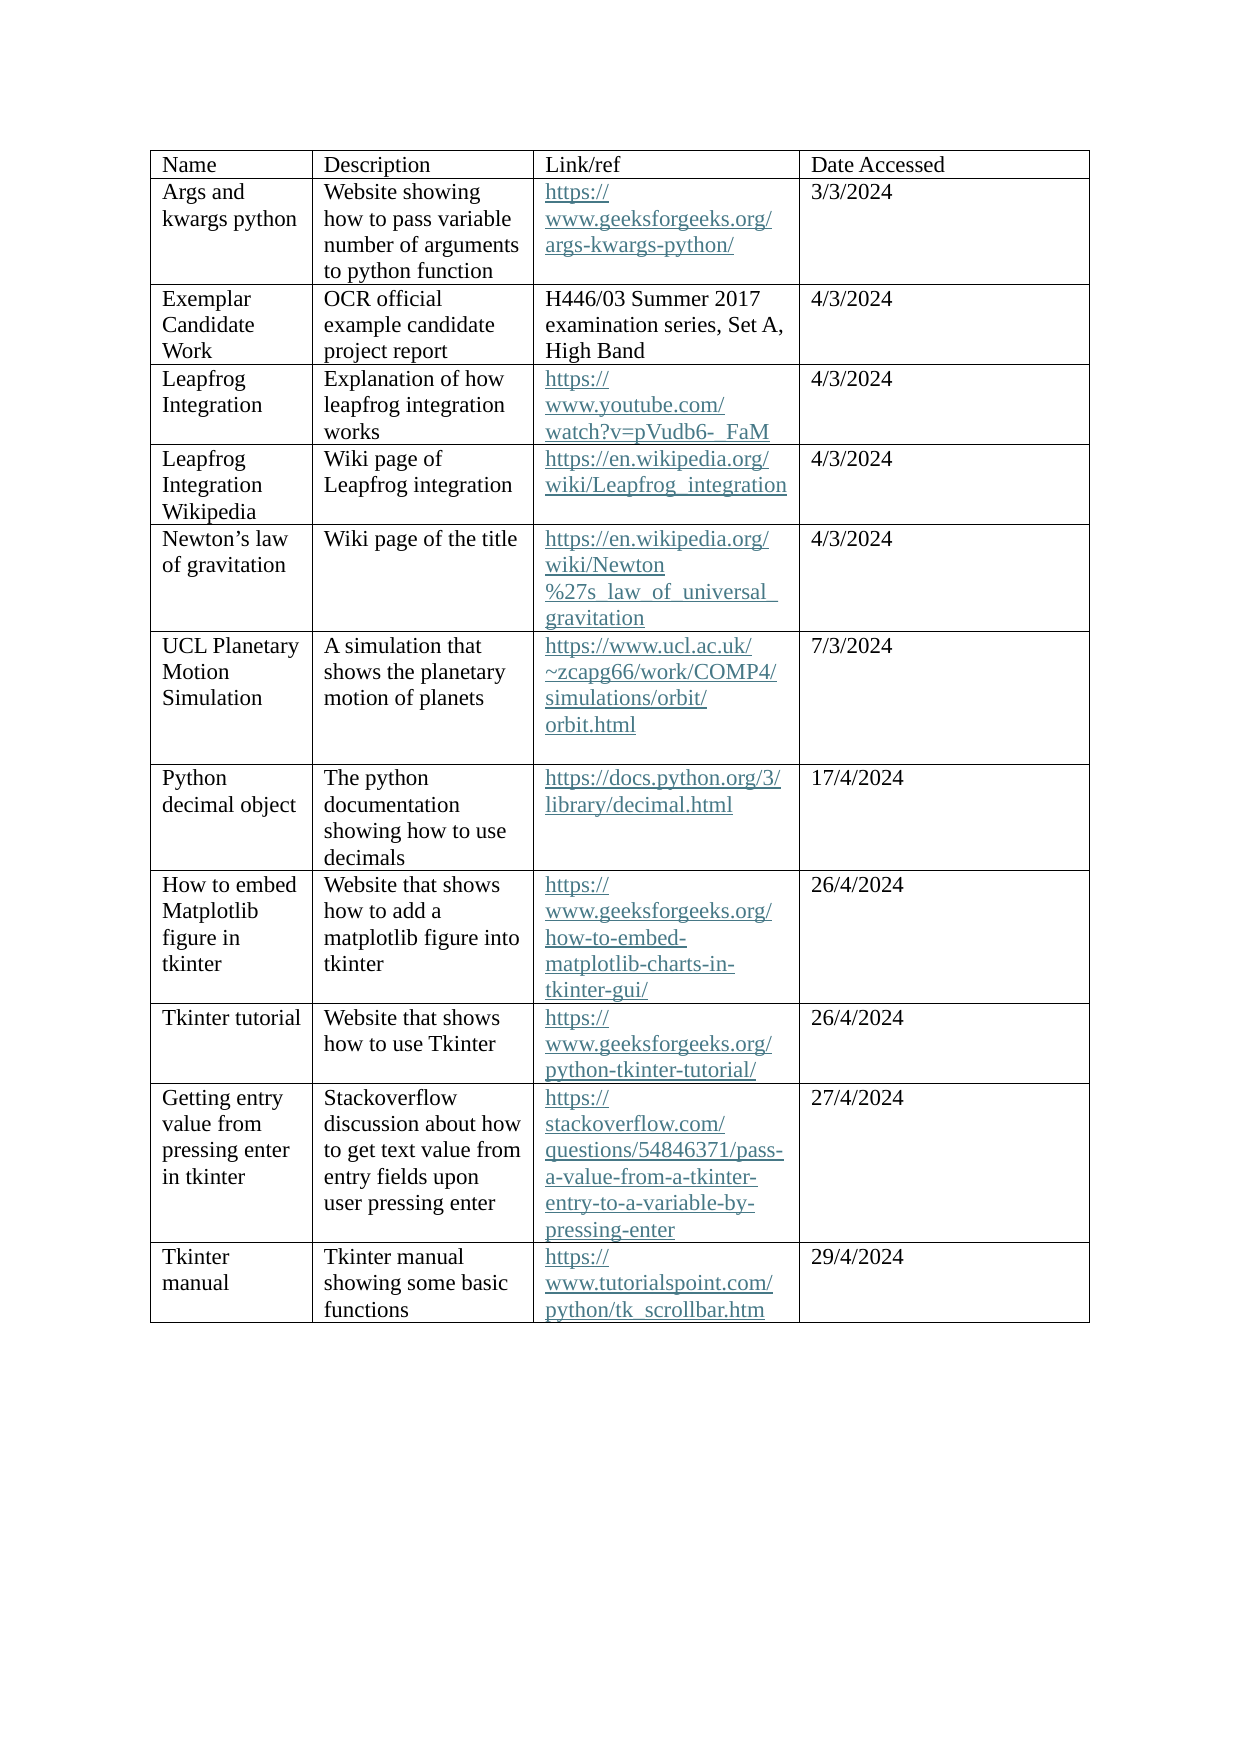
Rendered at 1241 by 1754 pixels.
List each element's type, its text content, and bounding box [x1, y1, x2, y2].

table_cell https://www.geeksforgeeks.org/args-kwargs-python/ [534, 179, 799, 284]
table_cell Args and kwargs python [151, 179, 312, 284]
table_header Description [313, 151, 533, 177]
table_header Date Accessed [800, 151, 1089, 177]
table_cell https://docs.python.org/3/library/decimal.html [534, 765, 799, 870]
table_cell Newton’s law of gravitation [151, 525, 312, 631]
table_cell 7/3/2024 [800, 632, 1089, 763]
table_cell H446/03 Summer 2017 examination series, Set A, High Band [534, 285, 799, 364]
table_cell Getting entry value from pressing enter in tkinter [151, 1084, 312, 1242]
table_header Link/ref [534, 151, 799, 177]
table_cell https://www.ucl.ac.uk/~zcapg66/work/COMP4/simulations/orbit/orbit.html [534, 632, 799, 763]
table_cell 4/3/2024 [800, 365, 1089, 444]
table_cell Leapfrog Integration [151, 365, 312, 444]
table_cell Tkinter tutorial [151, 1004, 312, 1083]
table_cell Stackoverflow discussion about how to get text value from entry fields upon user pressing enter [313, 1084, 533, 1242]
table_cell https://en.wikipedia.org/wiki/Leapfrog_integration [534, 445, 799, 524]
table_cell https://www.youtube.com/watch?v=pVudb6-_FaM [534, 365, 799, 444]
table_cell 27/4/2024 [800, 1084, 1089, 1242]
table_cell 4/3/2024 [800, 525, 1089, 631]
table_cell OCR official example candidate project report [313, 285, 533, 364]
table_cell Wiki page of Leapfrog integration [313, 445, 533, 524]
table_cell 17/4/2024 [800, 765, 1089, 870]
table_cell Leapfrog Integration Wikipedia [151, 445, 312, 524]
table_cell 3/3/2024 [800, 179, 1089, 284]
table_cell A simulation that shows the planetary motion of planets [313, 632, 533, 763]
table_cell 4/3/2024 [800, 445, 1089, 524]
table_cell 4/3/2024 [800, 285, 1089, 364]
table_cell Website that shows how to add a matplotlib figure into tkinter [313, 871, 533, 1003]
table_cell https://www.geeksforgeeks.org/how-to-embed-matplotlib-charts-in-tkinter-gui/ [534, 871, 799, 1003]
table_cell https://www.tutorialspoint.com/python/tk_scrollbar.htm [534, 1243, 799, 1322]
table_cell https://stackoverflow.com/questions/54846371/pass-a-value-from-a-tkinter-entry-to-a-variable-by-pressing-enter [534, 1084, 799, 1242]
table_cell https://www.geeksforgeeks.org/python-tkinter-tutorial/ [534, 1004, 799, 1083]
table_cell Exemplar Candidate Work [151, 285, 312, 364]
table_cell Website showing how to pass variable number of arguments to python function [313, 179, 533, 284]
table_cell Website that shows how to use Tkinter [313, 1004, 533, 1083]
table_cell The python documentation showing how to use decimals [313, 765, 533, 870]
table_cell 26/4/2024 [800, 871, 1089, 1003]
table_header Name [151, 151, 312, 177]
table_cell 29/4/2024 [800, 1243, 1089, 1322]
table_cell Wiki page of the title [313, 525, 533, 631]
table_cell 26/4/2024 [800, 1004, 1089, 1083]
table_cell Tkinter manual showing some basic functions [313, 1243, 533, 1322]
table_cell Tkinter manual [151, 1243, 312, 1322]
table_cell How to embed Matplotlib figure in tkinter [151, 871, 312, 1003]
table_cell Explanation of how leapfrog integration works [313, 365, 533, 444]
table_cell UCL Planetary Motion Simulation [151, 632, 312, 763]
table_cell Python decimal object [151, 765, 312, 870]
table_cell https://en.wikipedia.org/wiki/Newton%27s_law_of_universal_gravitation [534, 525, 799, 631]
